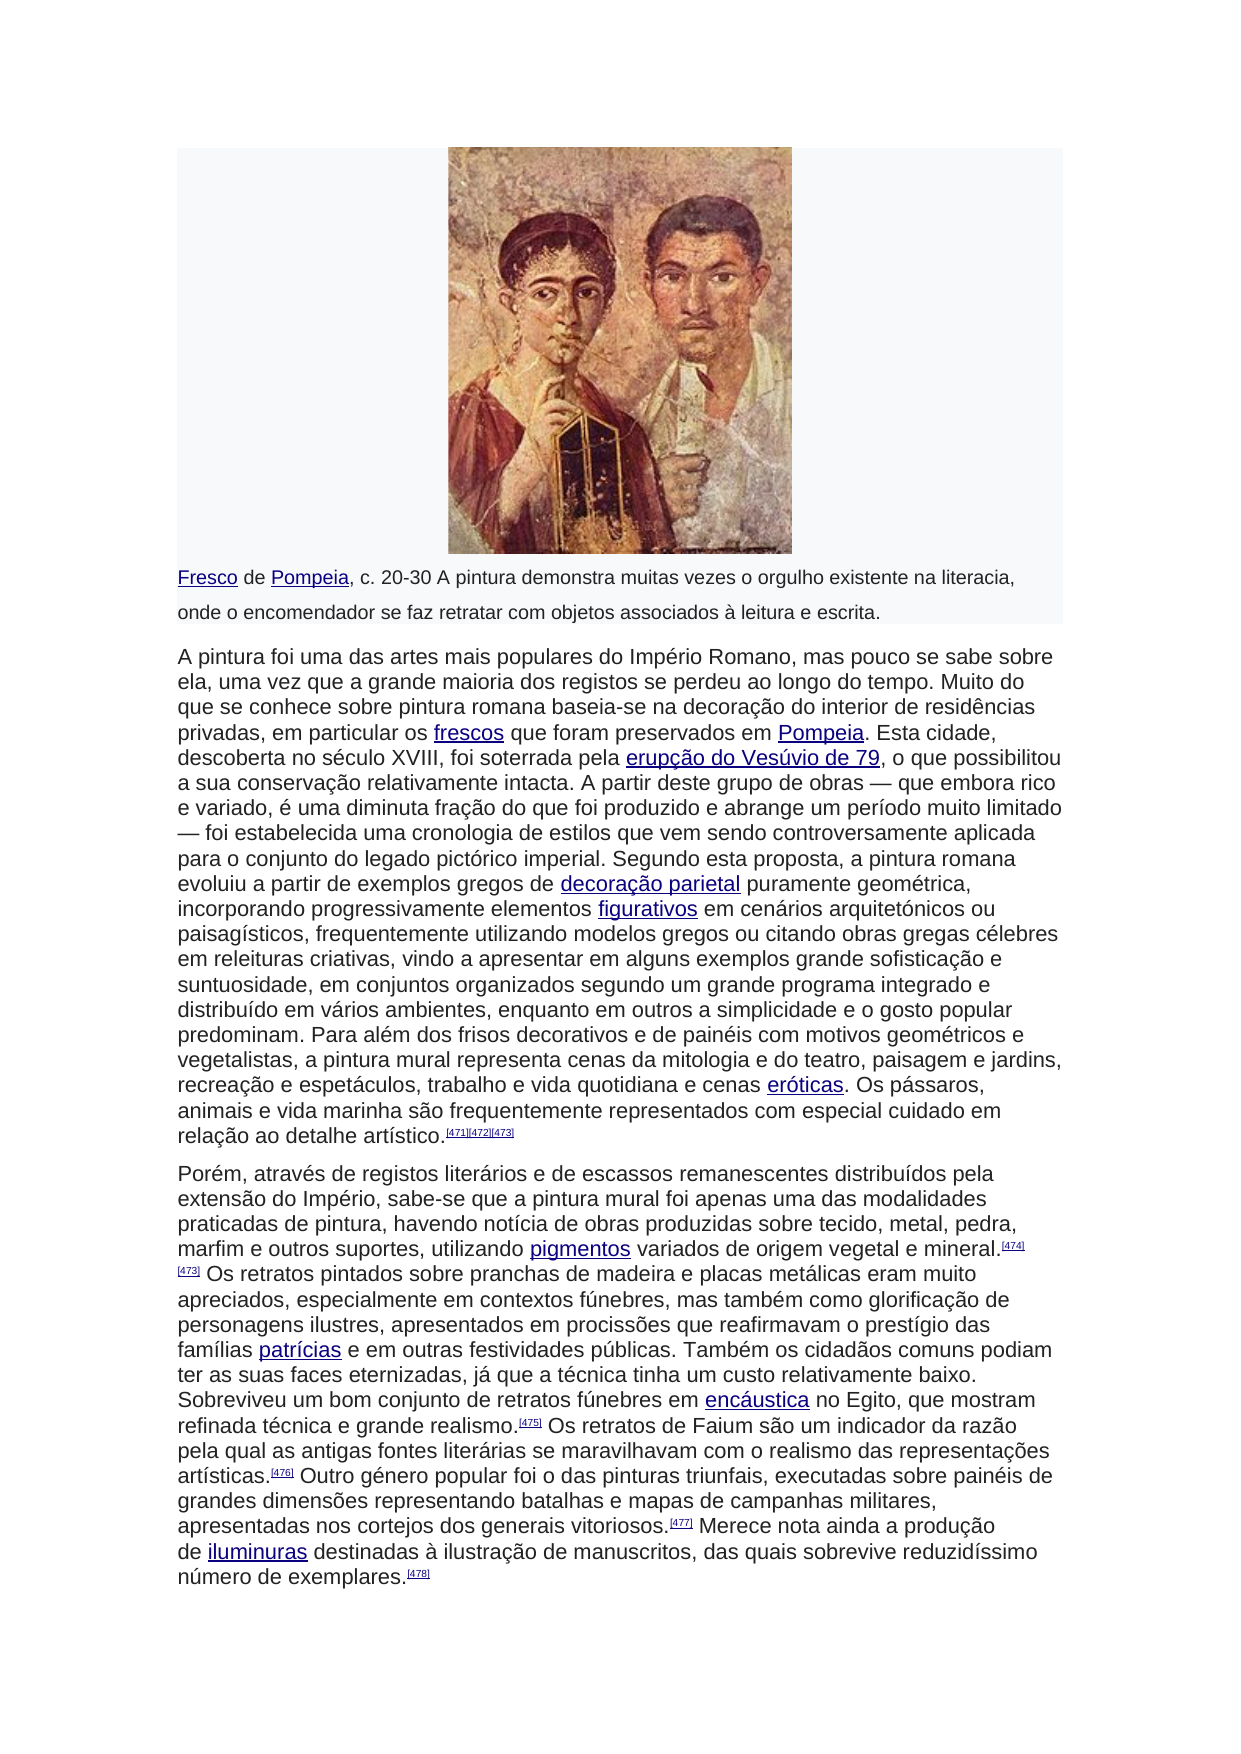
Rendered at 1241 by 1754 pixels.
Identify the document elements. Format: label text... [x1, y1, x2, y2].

text Porém, através de registos literários e de escassos remanescentes distribuídos pela extensão do Império, sabe-se que a pintura mural foi apenas uma das modalidades praticadas de pintura, havendo notícia de obras produzidas sobre tecido, metal, pedra, marfim e outros suportes, utilizando pigmentos variados de origem vegetal e mineral.[474][473] Os retratos pintados sobre pranchas de madeira e placas metálicas eram muito apreciados, especialmente em contextos fúnebres, mas também como glorificação de personagens ilustres, apresentados em procissões que reafirmavam o prestígio das famílias patrícias e em outras festividades públicas. Também os cidadãos comuns podiam ter as suas faces eternizadas, já que a técnica tinha um custo relativamente baixo. Sobreviveu um bom conjunto de retratos fúnebres em encáustica no Egito, que mostram refinada técnica e grande realismo.[475] Os retratos de Faium são um indicador da razão pela qual as antigas fontes literárias se maravilhavam com o realismo das representações artísticas.[476] Outro género popular foi o das pinturas triunfais, executadas sobre painéis de grandes dimensões representando batalhas e mapas de campanhas militares, apresentadas nos cortejos dos generais vitoriosos.[477] Merece nota ainda a produção de iluminuras destinadas à ilustração de manuscritos, das quais sobrevive reduzidíssimo número de exemplares.[478] [177, 1161, 1063, 1589]
picture [448, 147, 792, 554]
text Fresco de Pompeia, c. 20-30 A pintura demonstra muitas vezes o orgulho existente na literacia, onde o encomendador se faz retratar com objetos associados à leitura e escrita. [177, 554, 1063, 624]
text A pintura foi uma das artes mais populares do Império Romano, mas pouco se sabe sobre ela, uma vez que a grande maioria dos registos se perdeu ao longo do tempo. Muito do que se conhece sobre pintura romana baseia-se na decoração do interior de residências privadas, em particular os frescos que foram preservados em Pompeia. Esta cidade, descoberta no século XVIII, foi soterrada pela erupção do Vesúvio de 79, o que possibilitou a sua conservação relativamente intacta. A partir deste grupo de obras — que embora rico e variado, é uma diminuta fração do que foi produzido e abrange um período muito limitado — foi estabelecida uma cronologia de estilos que vem sendo controversamente aplicada para o conjunto do legado pictórico imperial. Segundo esta proposta, a pintura romana evoluiu a partir de exemplos gregos de decoração parietal puramente geométrica, incorporando progressivamente elementos figurativos em cenários arquitetónicos ou paisagísticos, frequentemente utilizando modelos gregos ou citando obras gregas célebres em releituras criativas, vindo a apresentar em alguns exemplos grande sofisticação e suntuosidade, em conjuntos organizados segundo um grande programa integrado e distribuído em vários ambientes, enquanto em outros a simplicidade e o gosto popular predominam. Para além dos frisos decorativos e de painéis com motivos geométricos e vegetalistas, a pintura mural representa cenas da mitologia e do teatro, paisagem e jardins, recreação e espetáculos, trabalho e vida quotidiana e cenas eróticas. Os pássaros, animais e vida marinha são frequentemente representados com especial cuidado em relação ao detalhe artístico.[471][472][473] [177, 644, 1063, 1148]
